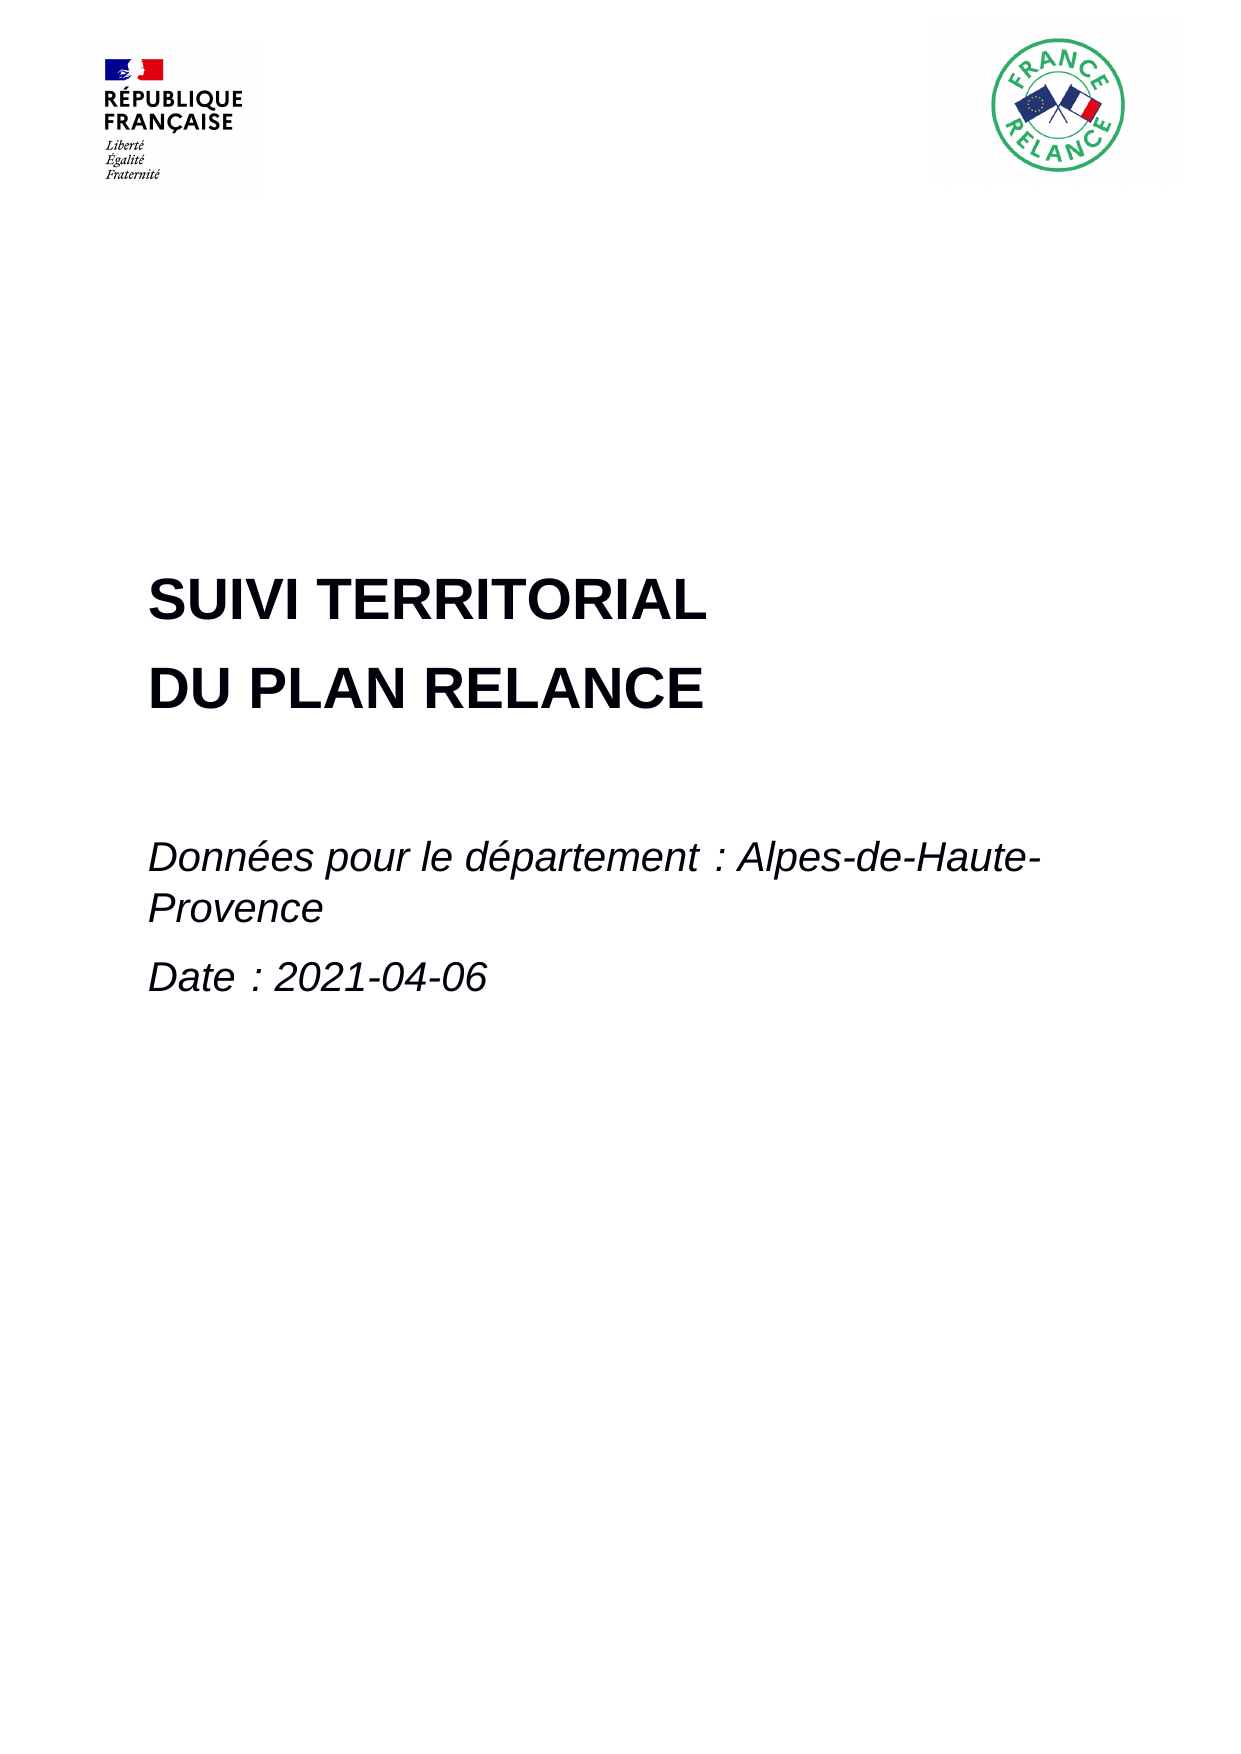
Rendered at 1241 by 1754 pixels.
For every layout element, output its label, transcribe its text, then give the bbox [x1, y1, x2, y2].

text Données pour le département : Alpes-de-Haute-Provence [148, 832, 1093, 932]
text Date : 2021-04-06 [148, 952, 1093, 1000]
picture [926, 17, 1184, 187]
text SUIVI TERRITORIAL [148, 565, 1093, 632]
picture [84, 39, 259, 198]
text DU PLAN RELANCE [148, 654, 1093, 721]
